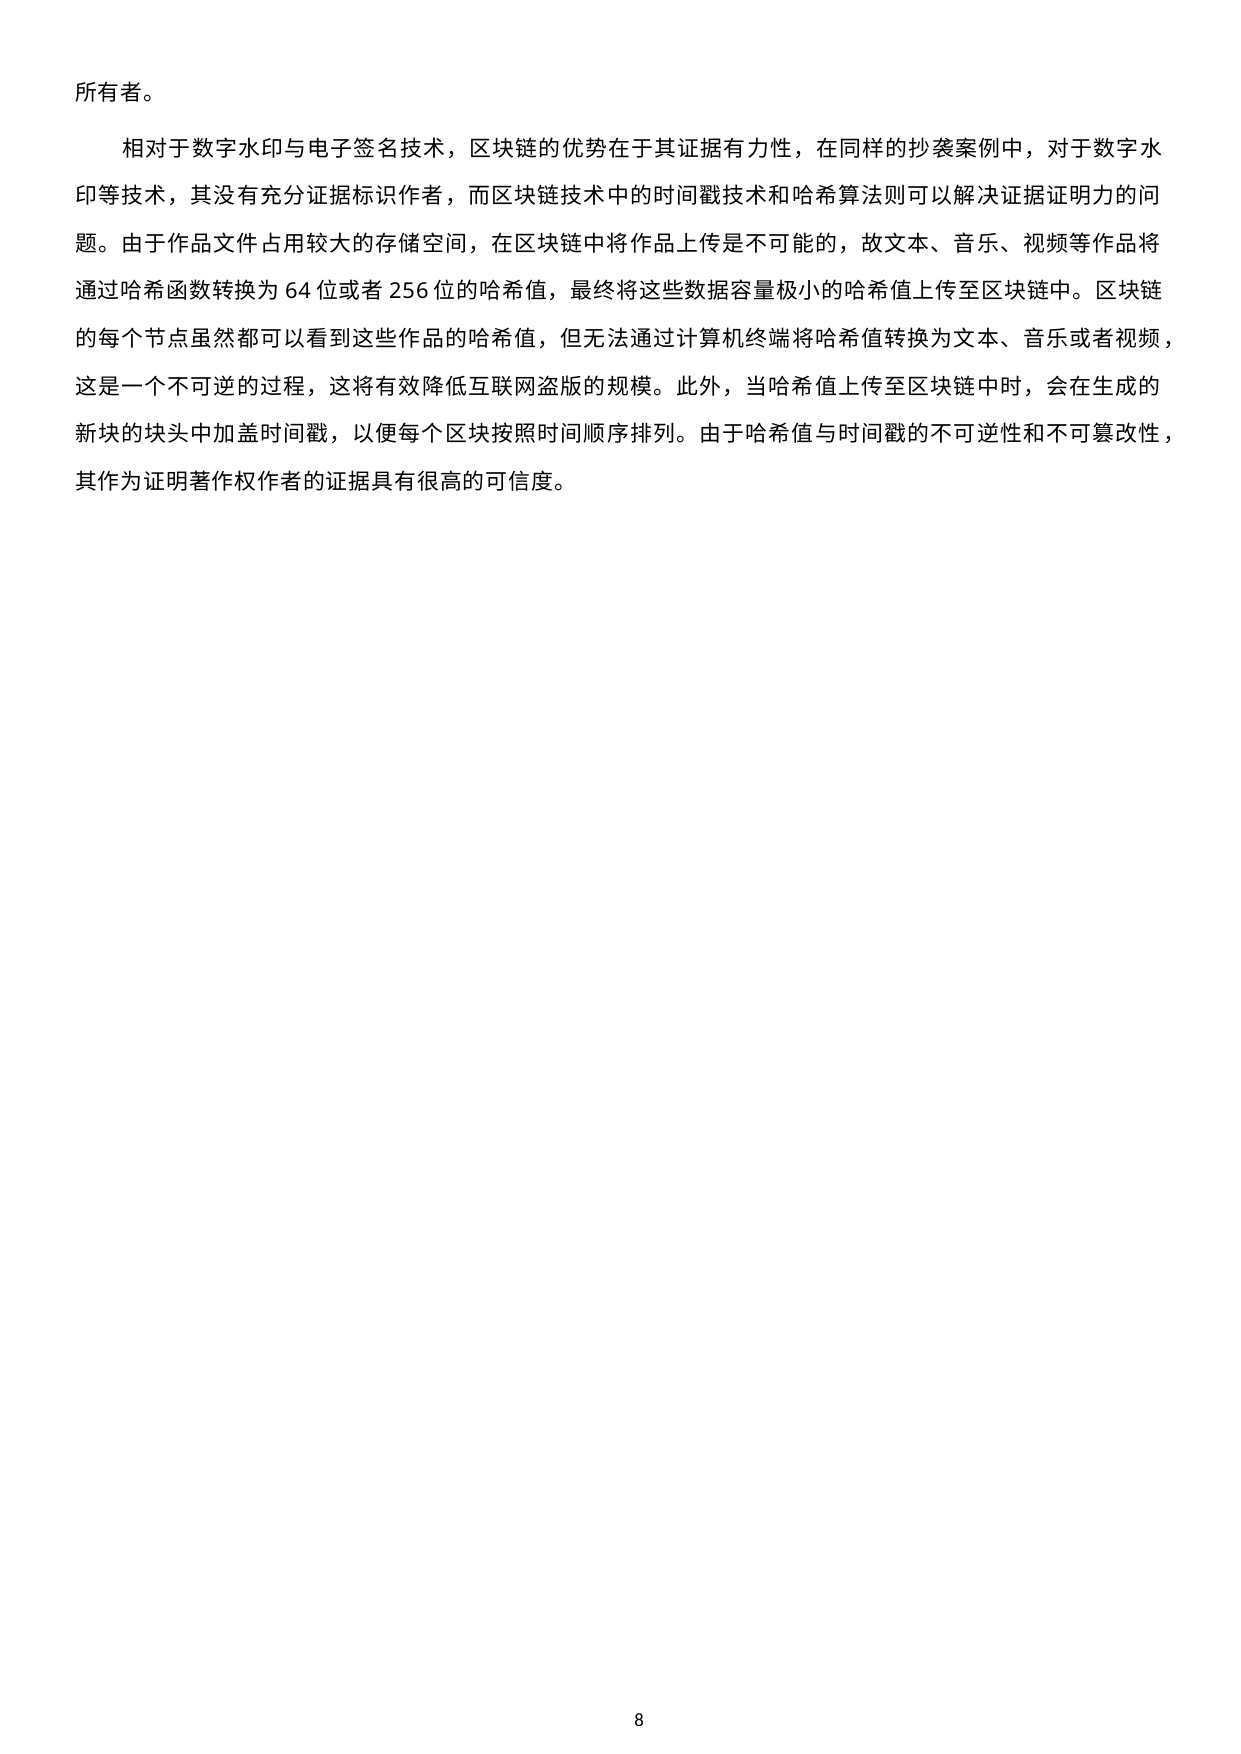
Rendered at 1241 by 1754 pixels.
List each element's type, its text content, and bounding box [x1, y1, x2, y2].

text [75, 75, 1163, 107]
text 相对于数字水印与电子签名技术，区块链的优势在于其证据有力性，在同样的抄袭案例中，对于数字水印等技术，其没有充分证据标识作者，而区块链技术中的时间戳技术和哈希算法则可以解决证据证明力的问题。由于作品文件占用较大的存储空间，在区块链中将作品上传是不可能的，故文本、音乐、视频等作品将通过哈希函数转换为64位或者256位的哈希值，最终将这些数据容量极小的哈希值上传至区块链中。区块链的每个节点虽然都可以看到这些作品的哈希值，但无法通过计算机终端将哈希值转换为文本、音乐或者视频，这是一个不可逆的过程，这将有效降低互联网盗版的规模。此外，当哈希值上传至区块链中时，会在生成的新块的块头中加盖时间戳，以便每个区块按照时间顺序排列。由于哈希值与时间戳的不可逆性和不可篡改性，其作为证明著作权作者的证据具有很高的可信度。 [75, 131, 1163, 495]
